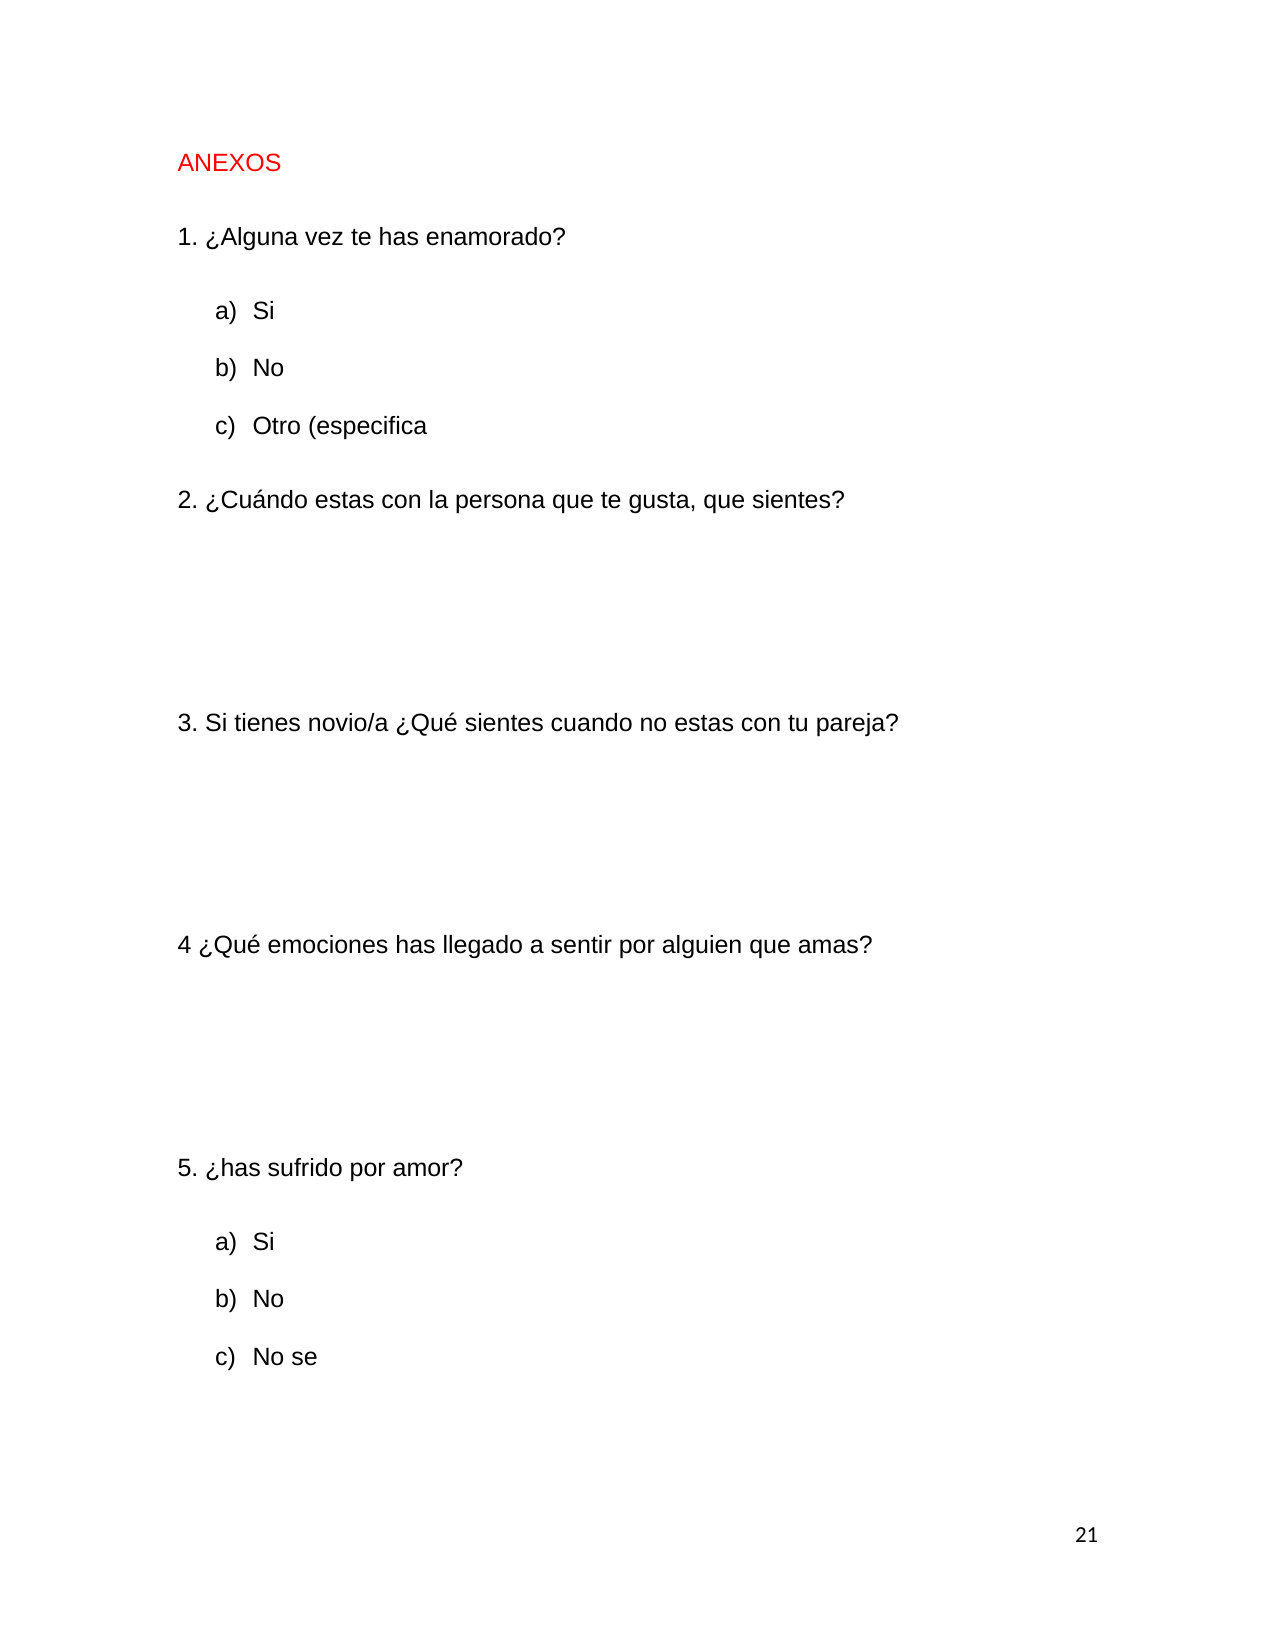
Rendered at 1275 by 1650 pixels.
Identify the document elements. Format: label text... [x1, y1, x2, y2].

list Si [215, 1227, 1098, 1256]
text 1. ¿Alguna vez te has enamorado? [177, 222, 1098, 251]
text 4 ¿Qué emociones has llegado a sentir por alguien que amas? [177, 930, 1098, 959]
list No se [215, 1342, 1098, 1371]
list No [215, 1284, 1098, 1313]
text 2. ¿Cuándo estas con la persona que te gusta, que sientes? [177, 485, 1098, 514]
list Otro (especifica [215, 411, 1098, 440]
list Si [215, 296, 1098, 325]
list No [215, 353, 1098, 382]
text ANEXOS [177, 148, 1098, 176]
text 5. ¿has sufrido por amor? [177, 1153, 1098, 1181]
text 3. Si tienes novio/a ¿Qué sientes cuando no estas con tu pareja? [177, 708, 1098, 736]
